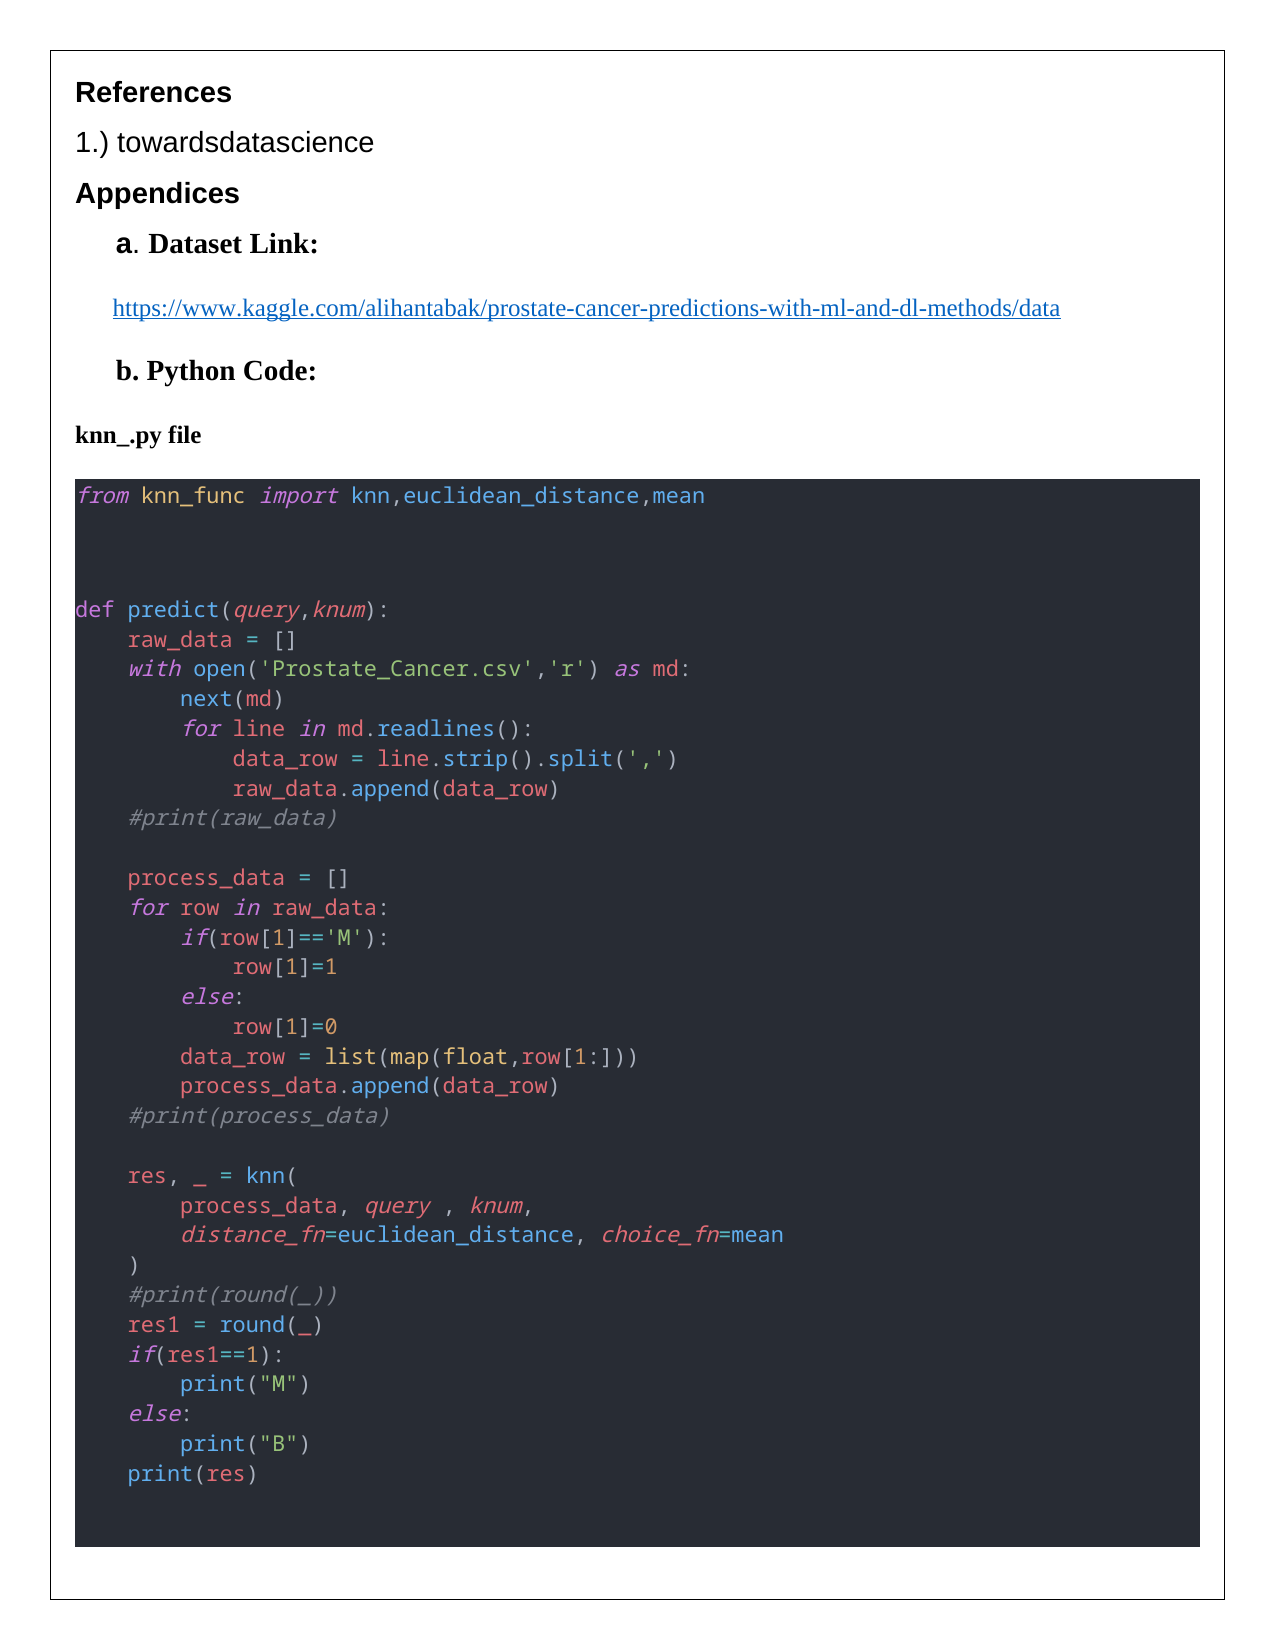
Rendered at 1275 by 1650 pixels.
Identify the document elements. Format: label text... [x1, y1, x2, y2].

text #print(round(_)) [75, 1279, 1200, 1309]
text with open('Prostate_Cancer.csv','r') as md: [75, 653, 1200, 683]
text row[1]=0 [75, 1011, 1200, 1041]
text print("M") [75, 1368, 1200, 1398]
text process_data, query , knum, [75, 1190, 1200, 1219]
text distance_fn=euclidean_distance, choice_fn=mean [75, 1219, 1200, 1249]
text row[1]=1 [75, 951, 1200, 981]
text else: [75, 981, 1200, 1011]
text def predict(query,knum): [75, 594, 1200, 624]
text process_data.append(data_row) [75, 1071, 1200, 1100]
text from knn_func import knn,euclidean_distance,mean [75, 479, 1200, 509]
text next(md) [75, 683, 1200, 713]
text res1 = round(_) [75, 1309, 1200, 1339]
text data_row = list(map(float,row[1:])) [75, 1041, 1200, 1071]
text raw_data.append(data_row) [75, 773, 1200, 802]
text References [75, 75, 1200, 108]
text if(row[1]=='M'): [75, 922, 1200, 951]
text raw_data = [] [75, 624, 1200, 653]
text else: [75, 1398, 1200, 1428]
text https://www.kaggle.com/alihantabak/prostate-cancer-predictions-with-ml-and-dl-methods/data [75, 293, 1200, 322]
text knn_.py file [75, 420, 1200, 448]
text if(res1==1): [75, 1339, 1200, 1368]
text #print(process_data) [75, 1100, 1200, 1130]
text print(res) [75, 1458, 1200, 1488]
text a. Dataset Link: [75, 226, 1200, 259]
text print("B") [75, 1428, 1200, 1458]
text data_row = line.strip().split(',') [75, 743, 1200, 773]
text Appendices [75, 176, 1200, 209]
text for line in md.readlines(): [75, 713, 1200, 743]
text for row in raw_data: [75, 892, 1200, 922]
text #print(raw_data) [75, 802, 1200, 832]
text b. Python Code: [75, 353, 1200, 386]
text process_data = [] [75, 862, 1200, 892]
text ) [75, 1249, 1200, 1279]
text 1.) towardsdatascience [75, 125, 1200, 159]
text res, _ = knn( [75, 1160, 1200, 1190]
